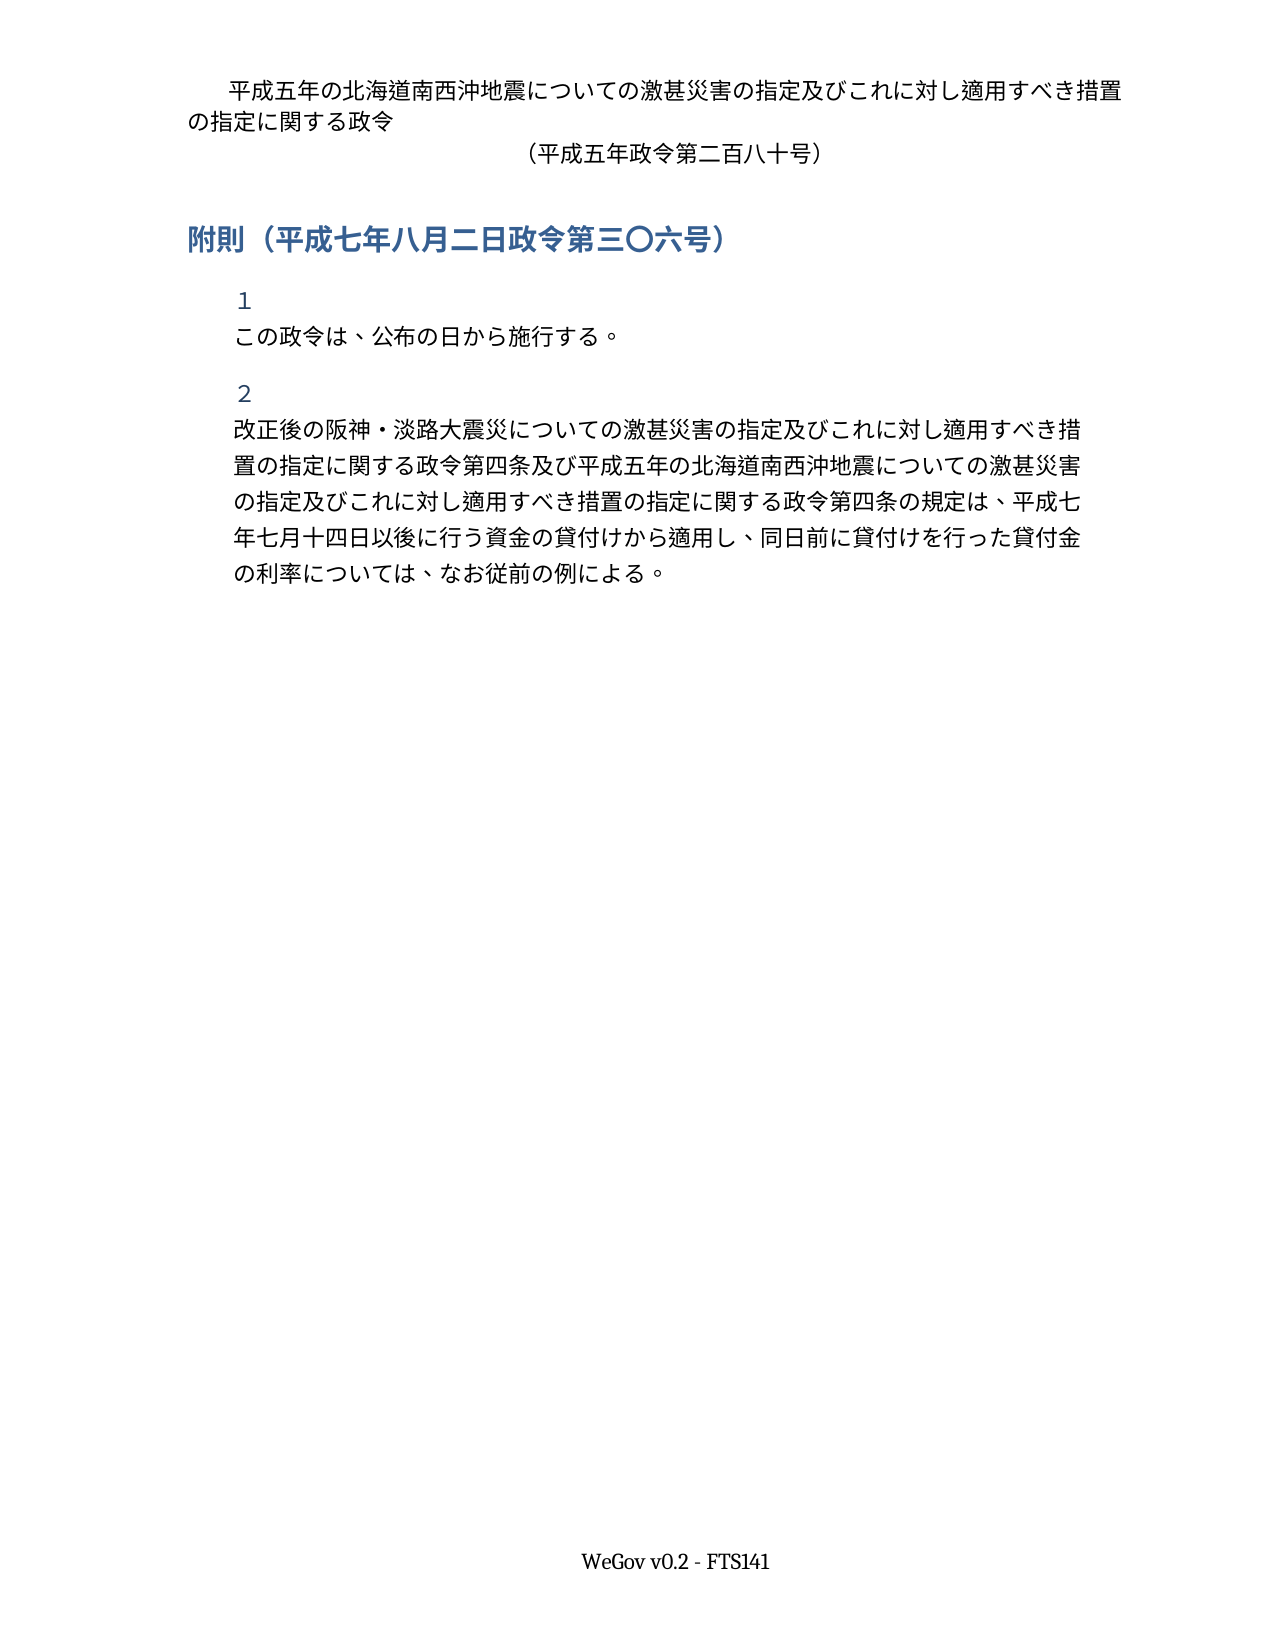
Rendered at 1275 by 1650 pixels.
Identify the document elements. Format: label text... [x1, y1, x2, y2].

text 改正後の阪神・淡路大震災についての激甚災害の指定及びこれに対し適用すべき措置の指定に関する政令第四条及び平成五年の北海道南西沖地震についての激甚災害の指定及びこれに対し適用すべき措置の指定に関する政令第四条の規定は、平成七年七月十四日以後に行う資金の貸付けから適用し、同日前に貸付けを行った貸付金の利率については、なお従前の例による。 [233, 414, 1087, 589]
text この政令は、公布の日から施行する。 [233, 321, 1087, 352]
subtitle 附則（平成七年八月二日政令第三〇六号） [187, 219, 1087, 258]
subtitle ２ [233, 378, 1087, 409]
subtitle １ [233, 285, 1087, 316]
